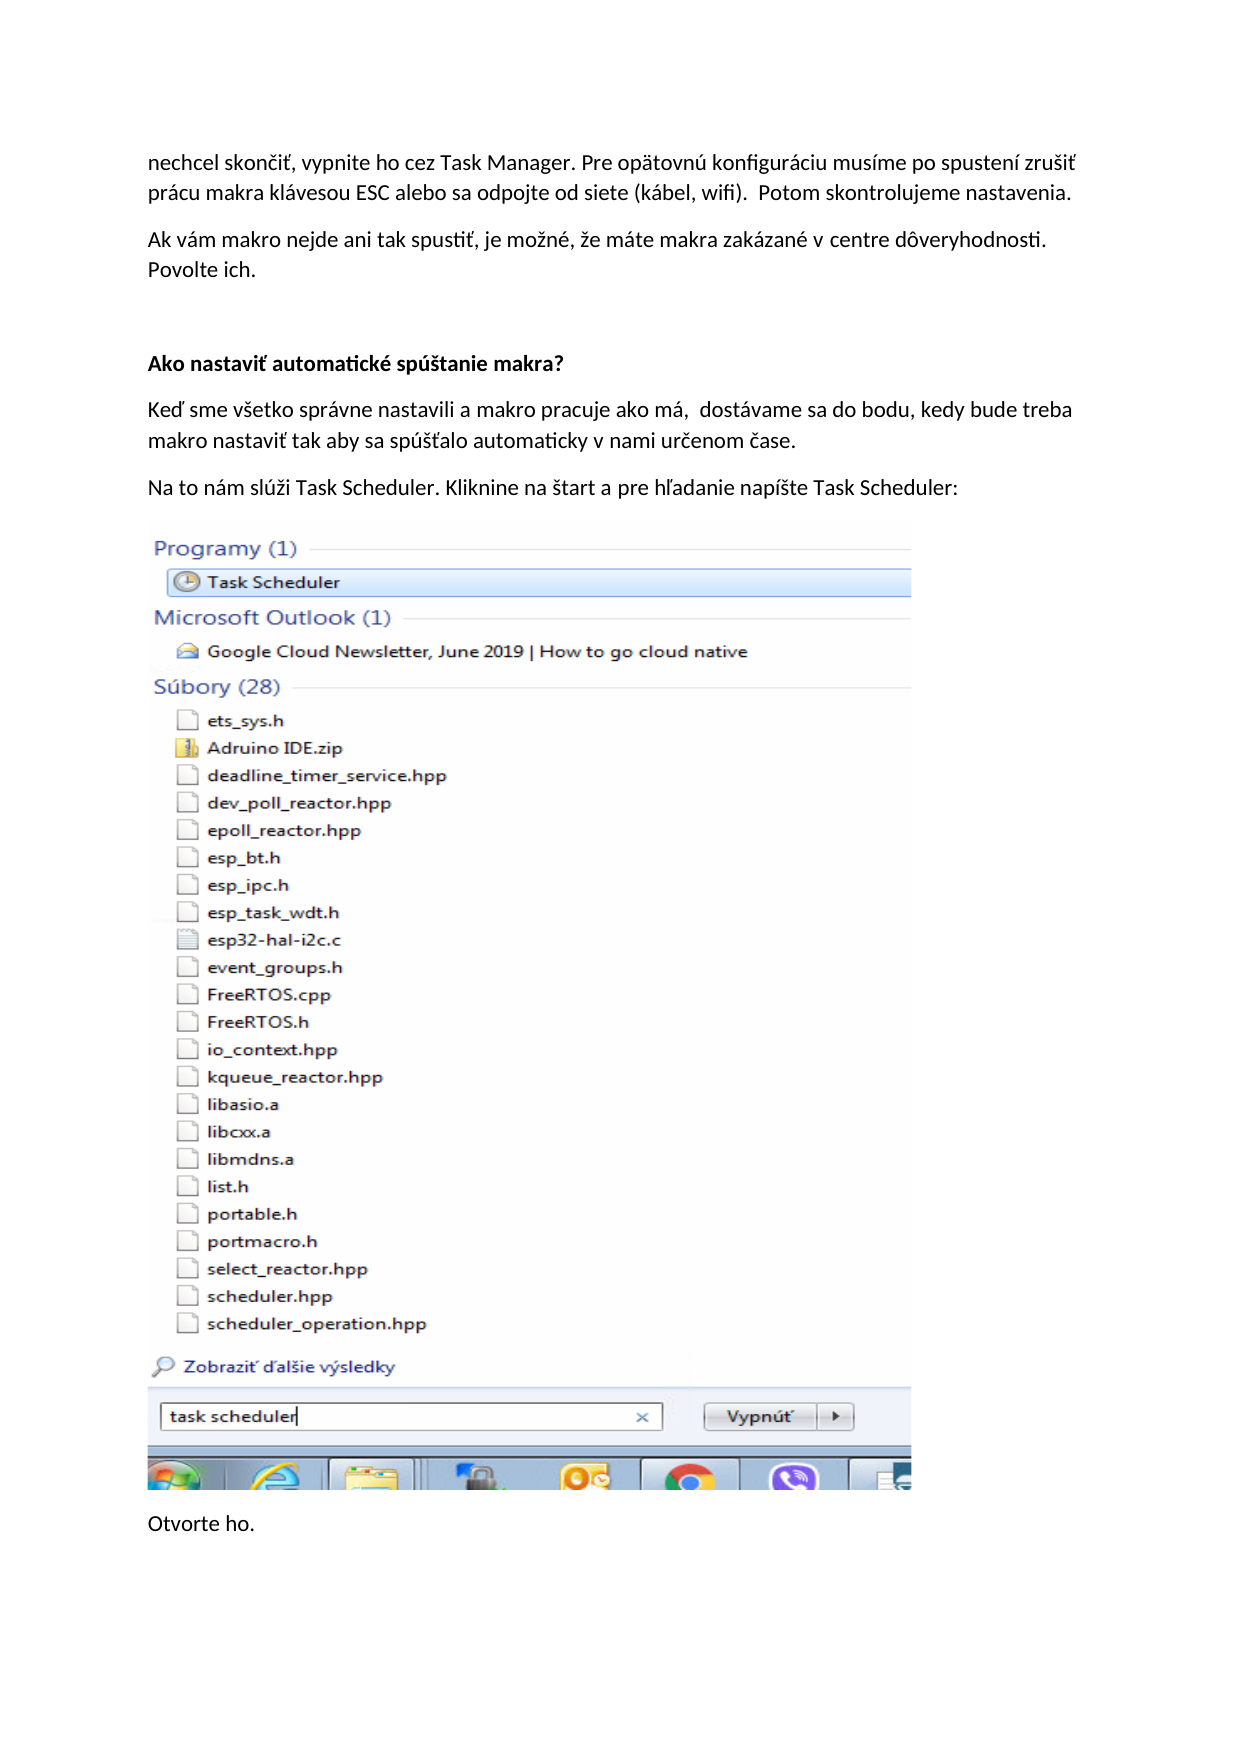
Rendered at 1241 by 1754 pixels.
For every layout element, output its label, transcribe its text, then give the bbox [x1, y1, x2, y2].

text Otvorte ho. [148, 1509, 1093, 1537]
text Ak vám makro nejde ani tak spustiť, je možné, že máte makra zakázané v centre dôveryhodnosti. Povolte ich. [148, 225, 1093, 283]
text Na to nám slúži Task Scheduler. Kliknine na štart a pre hľadanie napíšte Task Scheduler: [148, 473, 1093, 501]
text Keď sme všetko správne nastavili a makro pracuje ako má, dostávame sa do bodu, kedy bude treba makro nastaviť tak aby sa spúšťalo automaticky v nami určenom čase. [148, 396, 1093, 454]
text Ako nastaviť automatické spúštanie makra? [148, 349, 1093, 377]
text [148, 148, 1093, 206]
picture [147, 519, 912, 1490]
